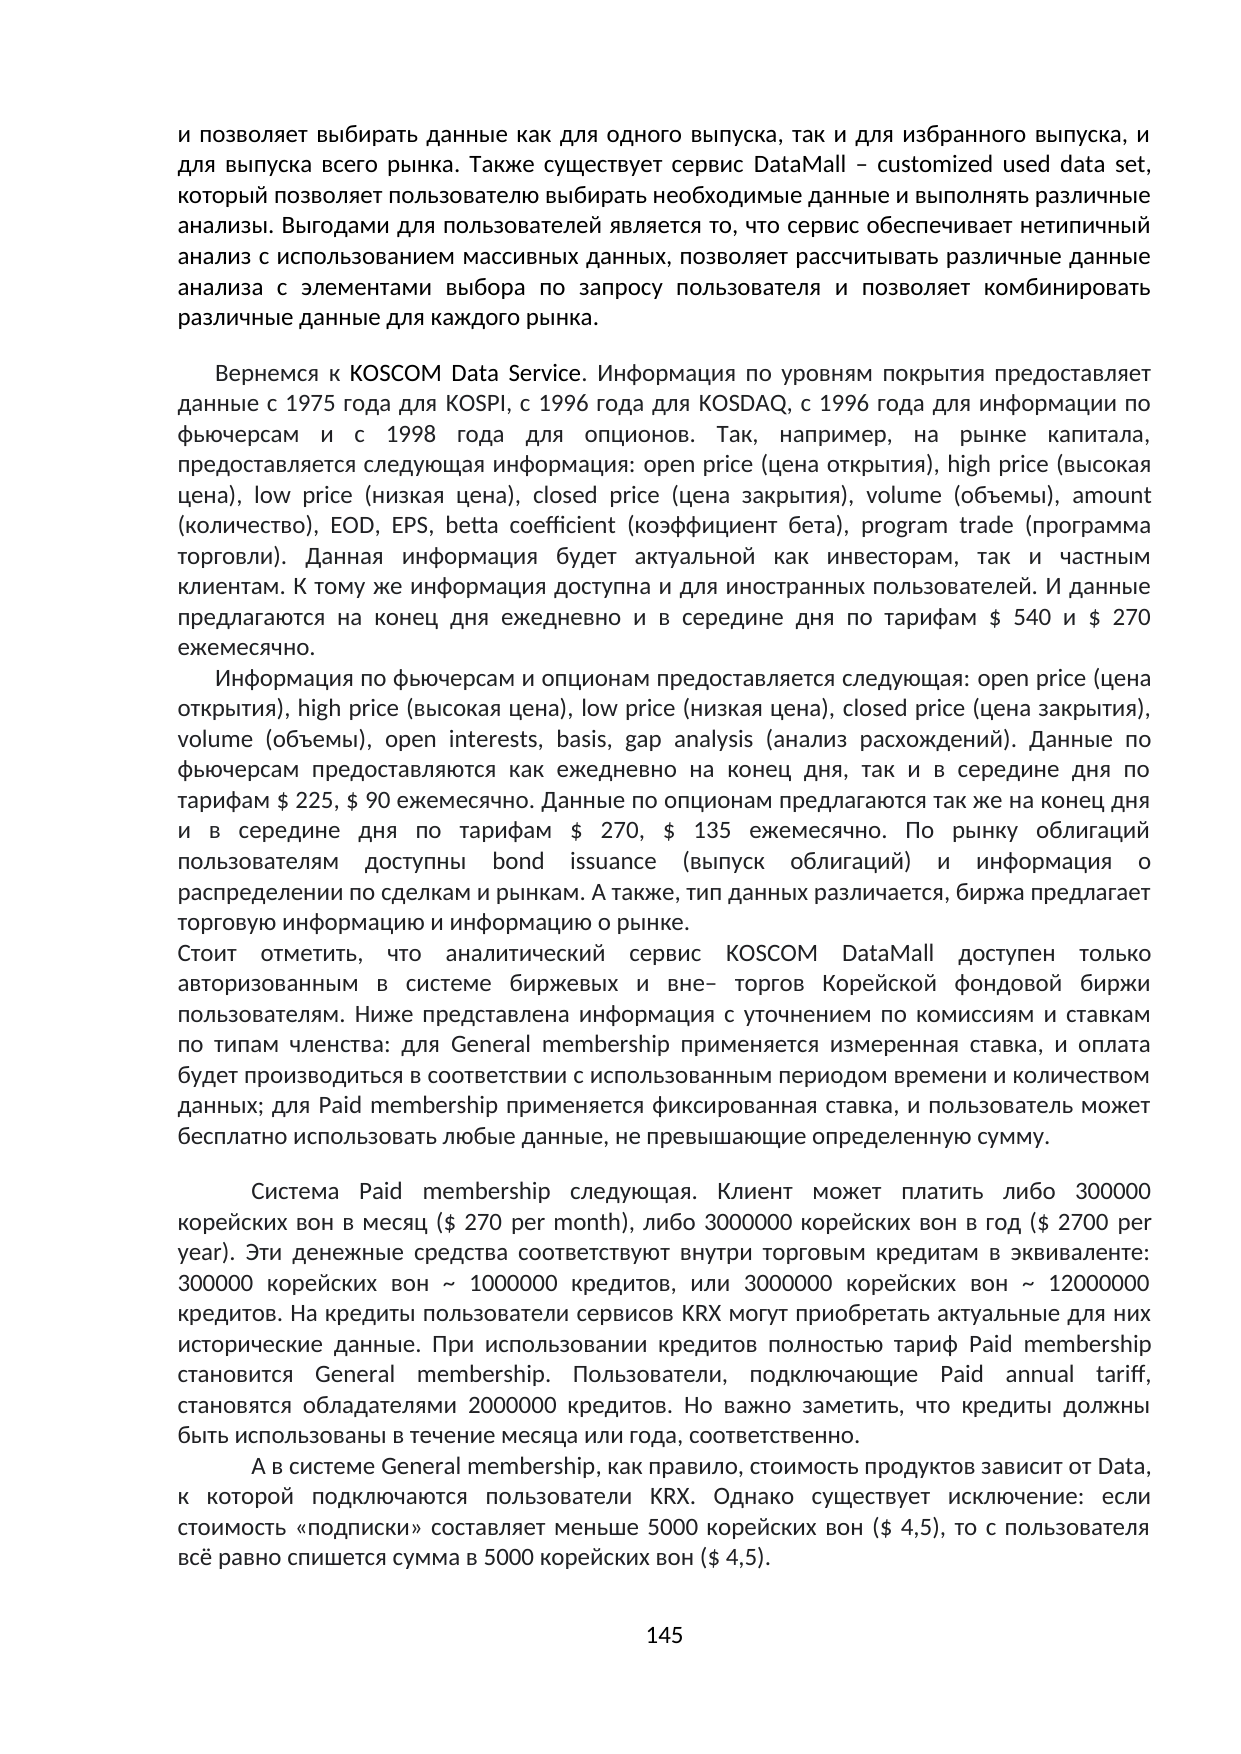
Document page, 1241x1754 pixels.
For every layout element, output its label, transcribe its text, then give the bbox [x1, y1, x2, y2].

text Стоит отметить, что аналитический сервис KOSCOM DataMall доступен только авторизованным в системе биржевых и вне– торгов Корейской фондовой биржи пользователям. Ниже представлена информация с уточнением по комиссиям и ставкам по типам членства: для General membership применяется измеренная ставка, и оплата будет производиться в соответствии с использованным периодом времени и количеством данных; для Paid membership применяется фиксированная ставка, и пользователь может бесплатно использовать любые данные, не превышающие определенную сумму. [177, 937, 1152, 1150]
text Информация по фьючерсам и опционам предоставляется следующая: open price (цена открытия), high price (высокая цена), low price (низкая цена), closed price (цена закрытия), volume (объемы), open interests, basis, gap analysis (анализ расхождений). Данные по фьючерсам предоставляются как ежедневно на конец дня, так и в середине дня по тарифам $ 225, $ 90 ежемесячно. Данные по опционам предлагаются так же на конец дня и в середине дня по тарифам $ 270, $ 135 ежемесячно. По рынку облигаций пользователям доступны bond issuance (выпуск облигаций) и информация о распределении по сделкам и рынкам. А также, тип данных различается, биржа предлагает торговую информацию и информацию о рынке. [177, 662, 1152, 937]
text А в системе General membership, как правило, стоимость продуктов зависит от Data, к которой подключаются пользователи KRX. Однако существует исключение: если стоимость «подписки» составляет меньше 5000 корейских вон ($ 4,5), то с пользователя всё равно спишется сумма в 5000 корейских вон ($ 4,5). [177, 1450, 1152, 1572]
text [177, 118, 1152, 332]
text Система Paid membership следующая. Клиент может платить либо 300000 корейских вон в месяц ($ 270 per month), либо 3000000 корейских вон в год ($ 2700 per year). Эти денежные средства соответствуют внутри торговым кредитам в эквиваленте: 300000 корейских вон ~ 1000000 кредитов, или 3000000 корейских вон ~ 12000000 кредитов. На кредиты пользователи сервисов KRX могут приобретать актуальные для них исторические данные. При использовании кредитов полностью тариф Paid membership становится General membership. Пользователи, подключающие Paid annual tariff, становятся обладателями 2000000 кредитов. Но важно заметить, что кредиты должны быть использованы в течение месяца или года, соответственно. [177, 1175, 1152, 1450]
text Вернемся к KOSCOM Data Service. Информация по уровням покрытия предоставляет данные с 1975 года для KOSPI, с 1996 года для KOSDAQ, с 1996 года для информации по фьючерсам и с 1998 года для опционов. Так, например, на рынке капитала, предоставляется следующая информация: open price (цена открытия), high price (высокая цена), low price (низкая цена), closed price (цена закрытия), volume (объемы), amount (количество), EOD, EPS, betta coefficient (коэффициент бета), program trade (программа торговли). Данная информация будет актуальной как инвесторам, так и частным клиентам. К тому же информация доступна и для иностранных пользователей. И данные предлагаются на конец дня ежедневно и в середине дня по тарифам $ 540 и $ 270 ежемесячно. [177, 357, 1152, 662]
